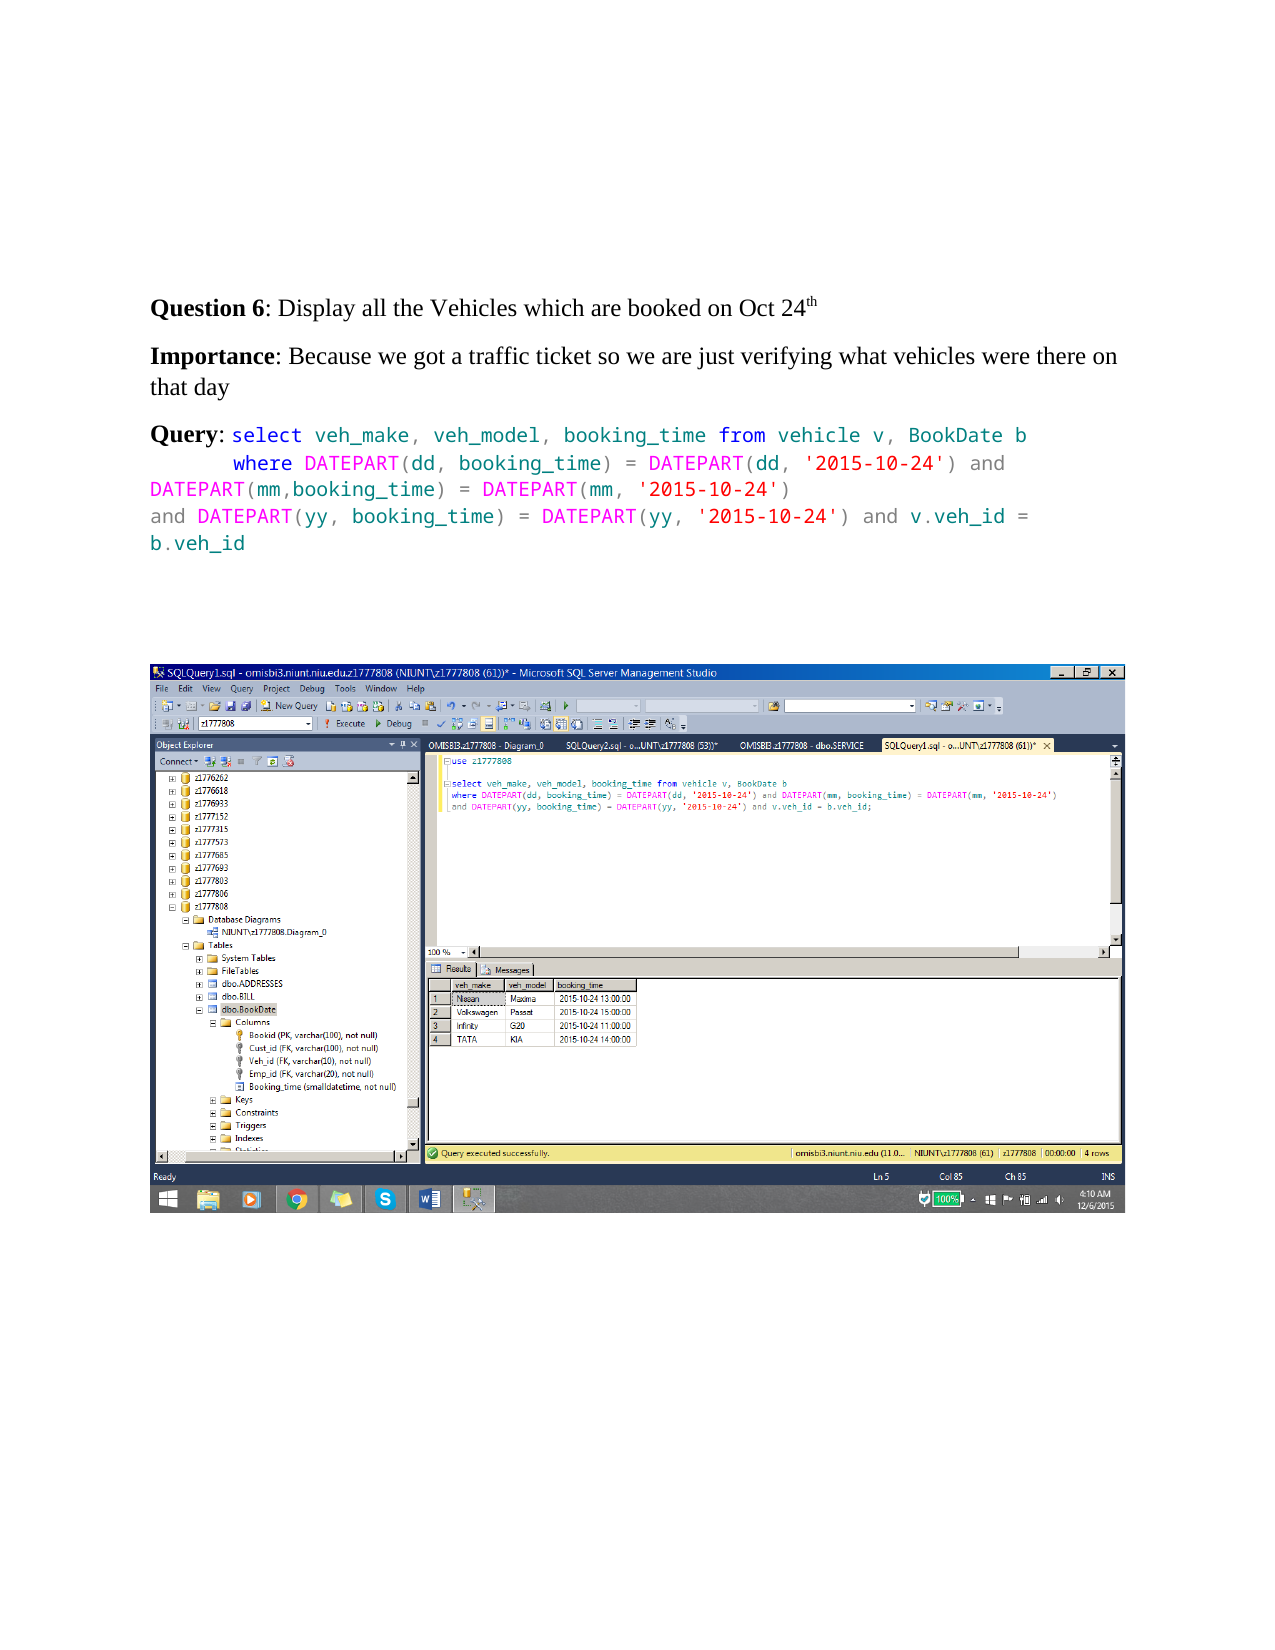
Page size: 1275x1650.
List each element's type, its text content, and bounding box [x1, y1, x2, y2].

text Question 6: Display all the Vehicles which are booked on Oct 24th [150, 293, 1125, 322]
text Query: select veh_make, veh_model, booking_time from vehicle v, BookDate b [150, 419, 1125, 449]
text Importance: Because we got a traffic ticket so we are just verifying what vehicles were there on that day [150, 341, 1125, 401]
picture [150, 664, 1125, 1213]
text where DATEPART(dd, booking_time) = DATEPART(dd, '2015-10-24') and DATEPART(mm,booking_time) = DATEPART(mm, '2015-10-24') [150, 449, 1125, 503]
text and DATEPART(yy, booking_time) = DATEPART(yy, '2015-10-24') and v.veh_id = b.veh_id [150, 503, 1125, 557]
